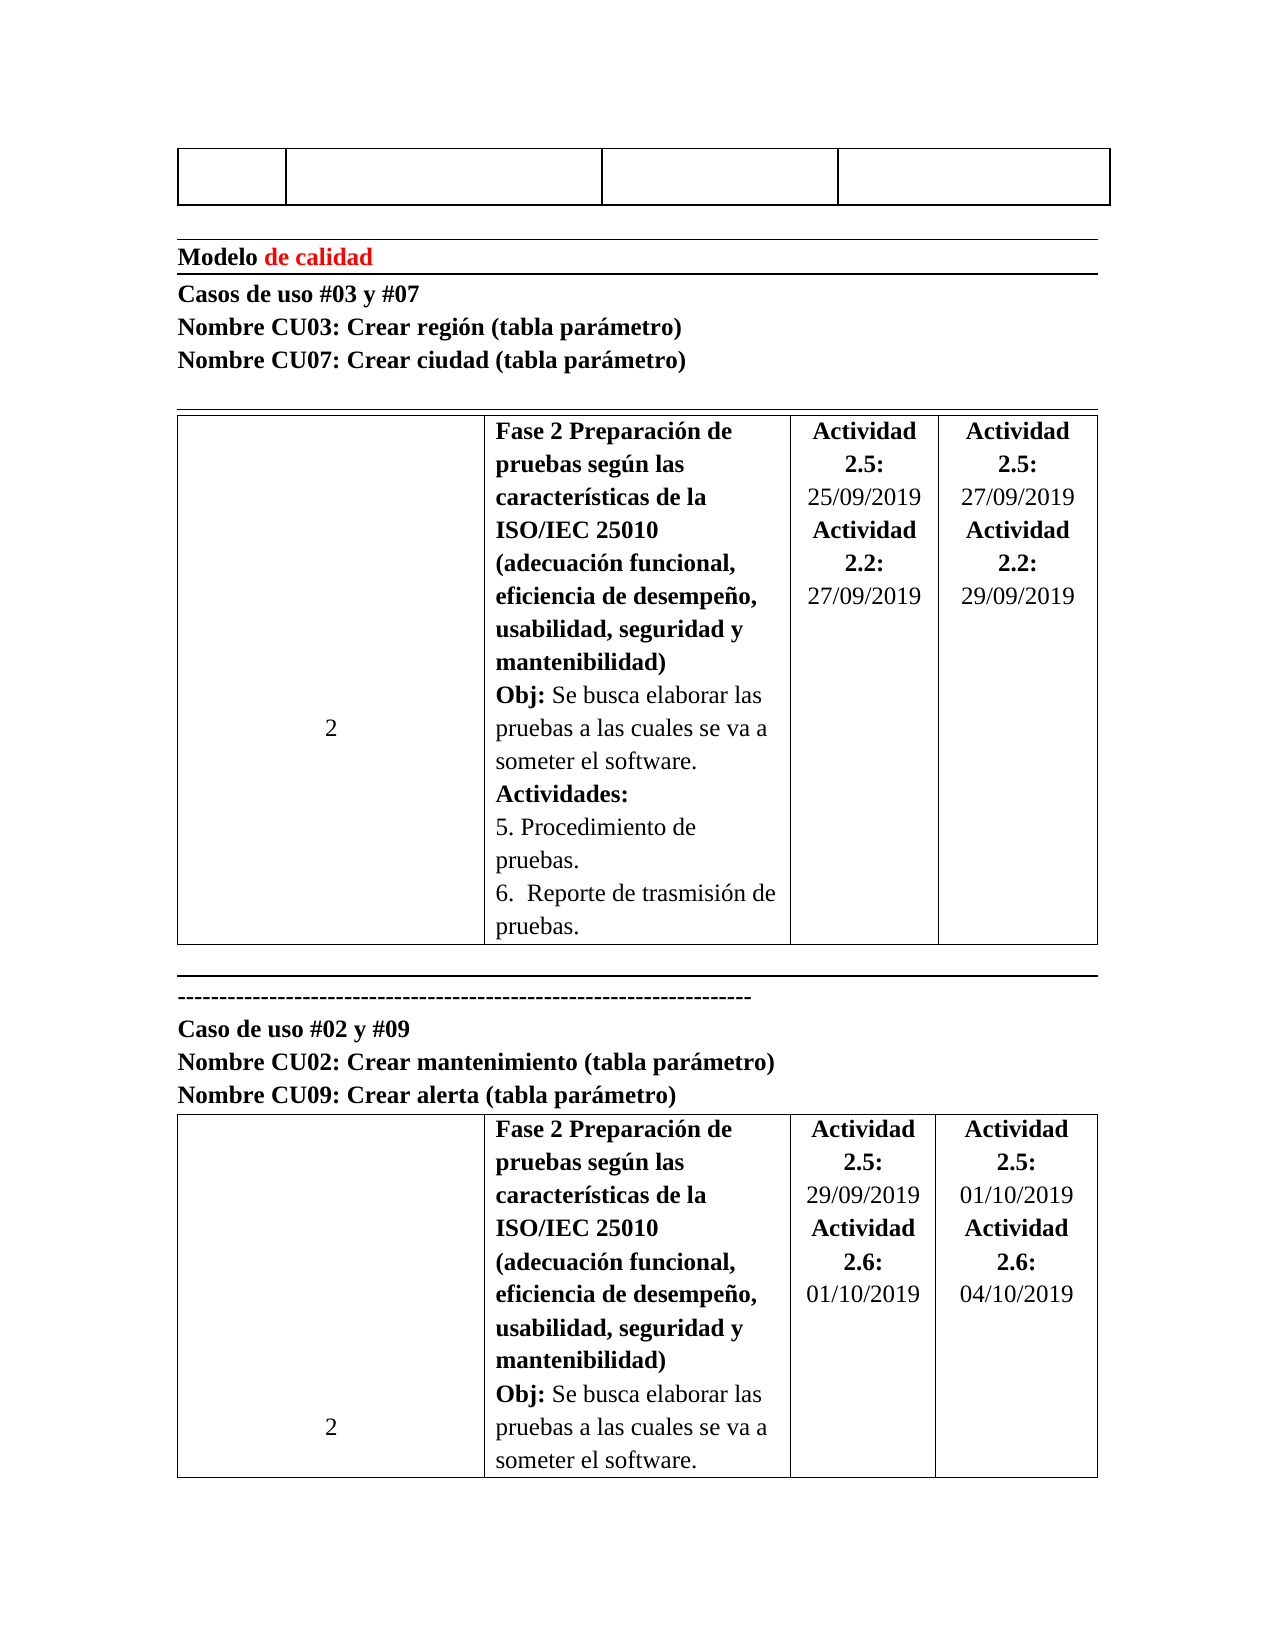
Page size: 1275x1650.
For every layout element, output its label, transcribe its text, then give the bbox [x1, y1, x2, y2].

text Casos de uso #03 y #07 [177, 279, 1098, 308]
text Nombre CU03: Crear región (tabla parámetro) [177, 312, 1098, 341]
text Caso de uso #02 y #09 [177, 1014, 1098, 1043]
table_header 2 [178, 416, 484, 944]
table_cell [287, 149, 601, 203]
table_cell 2 [179, 149, 285, 203]
text --------------------------------------------------------------------- [177, 981, 1098, 1010]
text Modelo de calidad [177, 240, 1098, 273]
text Nombre CU09: Crear alerta (tabla parámetro) [177, 1080, 1098, 1109]
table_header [936, 1115, 1097, 1477]
table_header Actividad 2.5: 27/09/2019 Actividad 2.2: 29/09/2019 [939, 416, 1097, 944]
text Nombre CU07: Crear ciudad (tabla parámetro) [177, 345, 1098, 374]
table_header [485, 1115, 790, 1477]
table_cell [839, 149, 1109, 203]
table_header Actividad 2.5: 25/09/2019 Actividad 2.2: 27/09/2019 [791, 416, 938, 944]
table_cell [603, 149, 837, 203]
text Nombre CU02: Crear mantenimiento (tabla parámetro) [177, 1047, 1098, 1076]
table_header 2 [178, 1115, 484, 1477]
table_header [791, 1115, 935, 1477]
